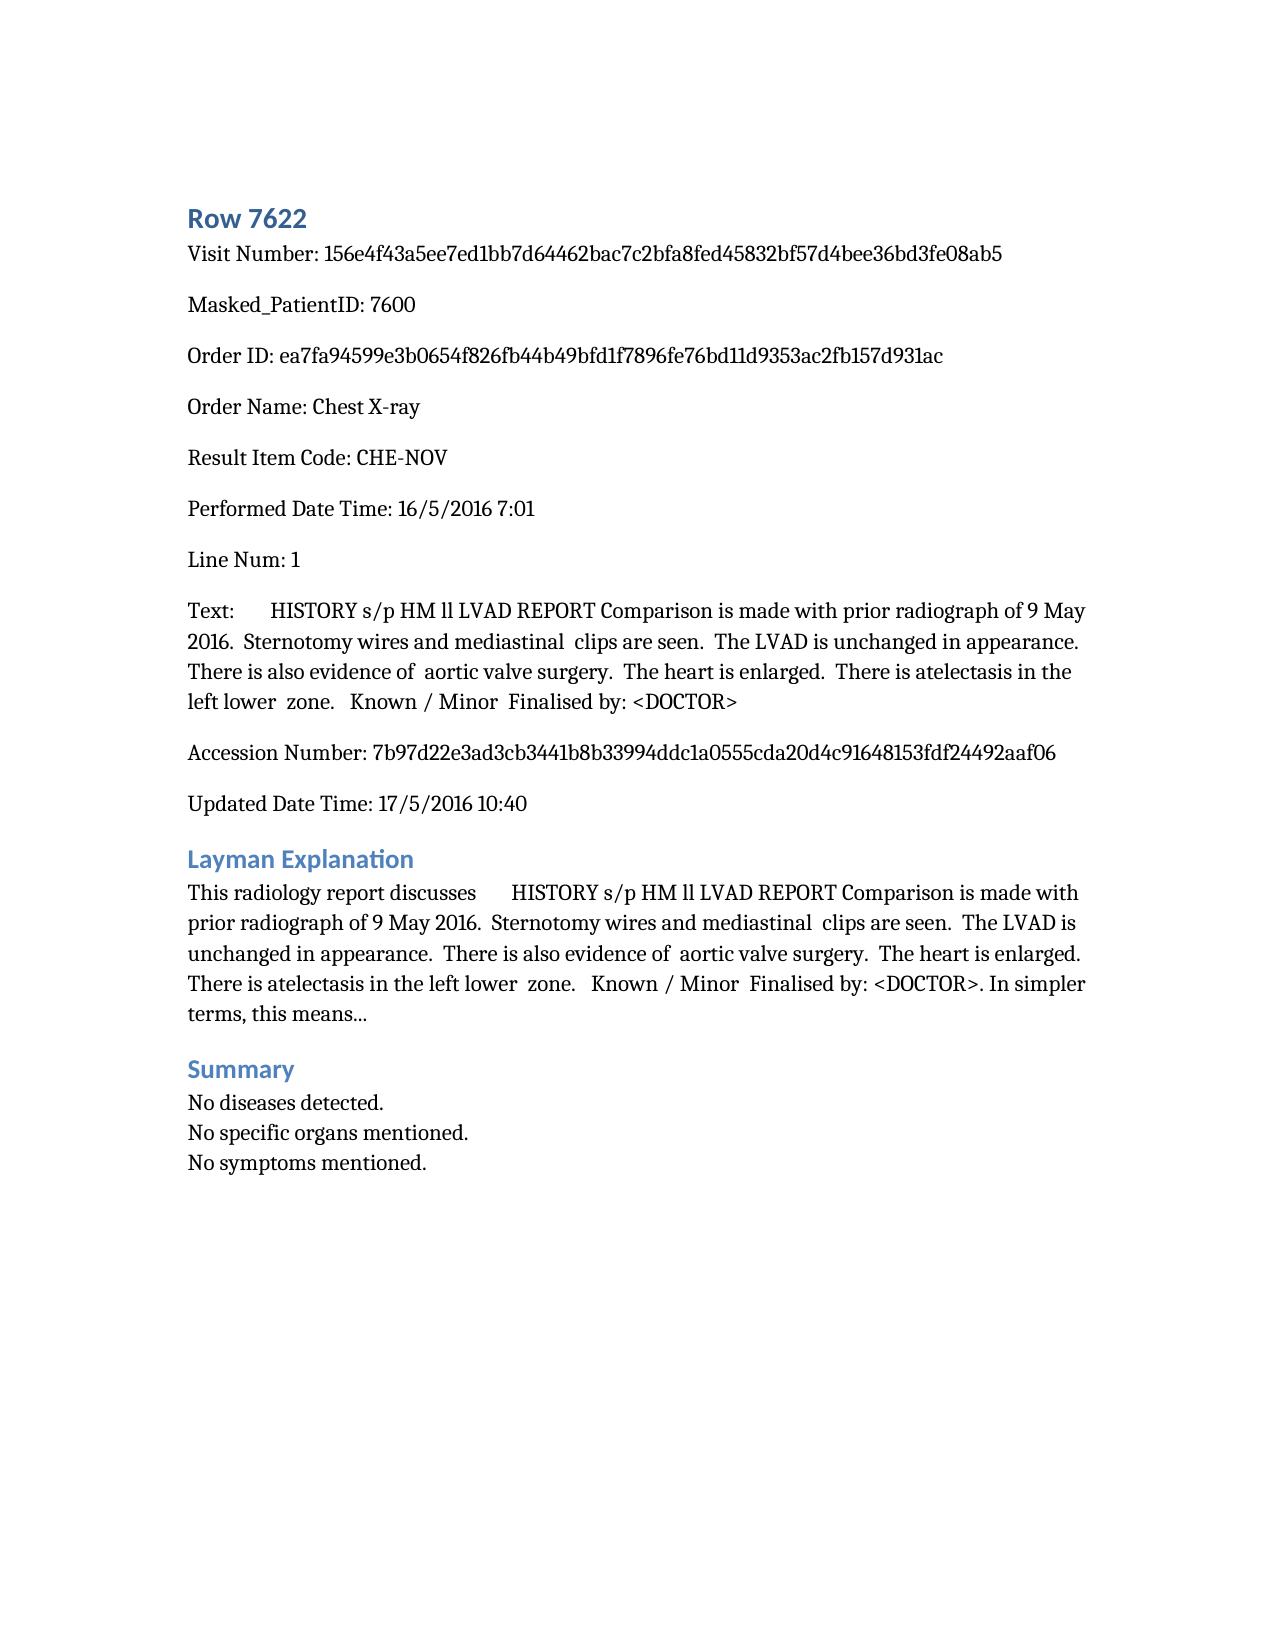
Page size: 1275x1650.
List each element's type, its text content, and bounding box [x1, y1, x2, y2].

text This radiology report discusses HISTORY s/p HM ll LVAD REPORT Comparison is made with prior radiograph of 9 May 2016. Sternotomy wires and mediastinal clips are seen. The LVAD is unchanged in appearance. There is also evidence of aortic valve surgery. The heart is enlarged. There is atelectasis in the left lower zone. Known / Minor Finalised by: <DOCTOR>. In simpler terms, this means... [187, 880, 1087, 1027]
text Order ID: ea7fa94599e3b0654f826fb44b49bfd1f7896fe76bd11d9353ac2fb157d931ac [187, 343, 1087, 369]
text Updated Date Time: 17/5/2016 10:40 [187, 791, 1087, 817]
text Accession Number: 7b97d22e3ad3cb3441b8b33994ddc1a0555cda20d4c91648153fdf24492aaf06 [187, 740, 1087, 766]
subtitle Row 7622 [187, 200, 1087, 236]
text Order Name: Chest X-ray [187, 394, 1087, 420]
subtitle Summary [187, 1052, 1087, 1085]
text Masked_PatientID: 7600 [187, 292, 1087, 318]
text No diseases detected. No specific organs mentioned. No symptoms mentioned. [187, 1090, 1087, 1176]
text Result Item Code: CHE-NOV [187, 445, 1087, 471]
text Line Num: 1 [187, 547, 1087, 573]
text Visit Number: 156e4f43a5ee7ed1bb7d64462bac7c2bfa8fed45832bf57d4bee36bd3fe08ab5 [187, 241, 1087, 267]
text Text: HISTORY s/p HM ll LVAD REPORT Comparison is made with prior radiograph of 9 May 2016. Sternotomy wires and mediastinal clips are seen. The LVAD is unchanged in appearance. There is also evidence of aortic valve surgery. The heart is enlarged. There is atelectasis in the left lower zone. Known / Minor Finalised by: <DOCTOR> [187, 598, 1087, 715]
subtitle Layman Explanation [187, 842, 1087, 875]
text Performed Date Time: 16/5/2016 7:01 [187, 496, 1087, 522]
